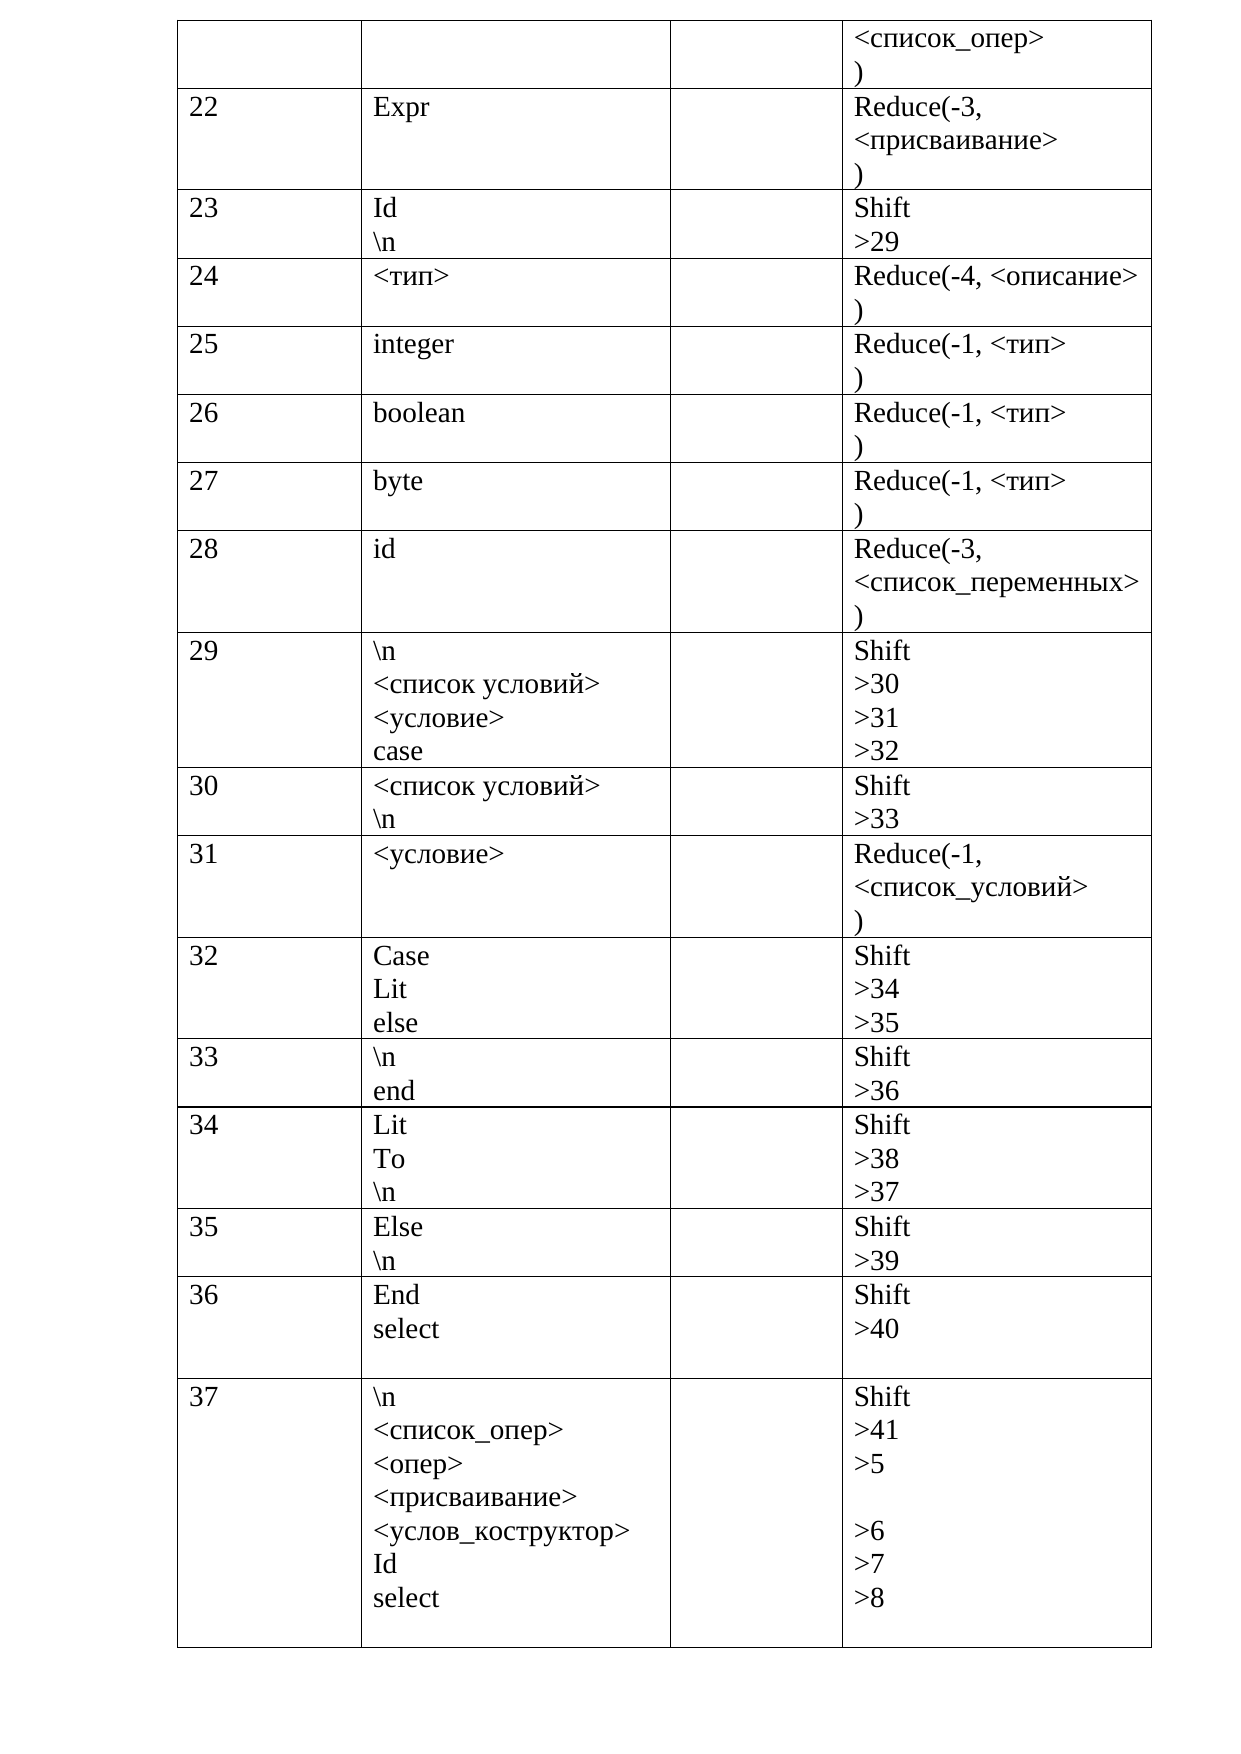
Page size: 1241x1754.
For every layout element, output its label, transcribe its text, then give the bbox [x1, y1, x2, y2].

table_cell [671, 1277, 842, 1378]
table_cell Shift >40 [843, 1277, 1151, 1378]
table_cell 21 [178, 21, 361, 88]
table_cell Lit To \n [362, 1108, 670, 1208]
table_cell [671, 1108, 842, 1208]
table_cell [671, 190, 842, 257]
table_cell [671, 1039, 842, 1106]
table_cell \n end [362, 1039, 670, 1106]
table_cell [671, 938, 842, 1038]
table_cell [671, 531, 842, 632]
table_cell [671, 836, 842, 937]
table_cell 26 [178, 395, 361, 462]
table_cell id [362, 531, 670, 632]
table_cell Else \n [362, 1209, 670, 1276]
table_cell 36 [178, 1277, 361, 1378]
table_cell Reduce(-1, <тип> ) [843, 327, 1151, 394]
table_cell Shift >36 [843, 1039, 1151, 1106]
table_cell 29 [178, 633, 361, 767]
table_cell Shift >39 [843, 1209, 1151, 1276]
table_cell 31 [178, 836, 361, 937]
table_cell 22 [178, 89, 361, 189]
table_cell Shift >38 >37 [843, 1108, 1151, 1208]
table_cell 25 [178, 327, 361, 394]
table_cell [671, 1209, 842, 1276]
table_cell byte [362, 463, 670, 530]
table_cell <список условий> \n [362, 768, 670, 835]
table_cell Shift >34 >35 [843, 938, 1151, 1038]
table_cell 34 [178, 1108, 361, 1208]
table_cell Reduce(-3, <список_переменных> ) [843, 531, 1151, 632]
table_cell integer [362, 327, 670, 394]
table_cell [671, 89, 842, 189]
table_cell [671, 633, 842, 767]
table_cell Shift >33 [843, 768, 1151, 835]
table_cell [671, 1379, 842, 1647]
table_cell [362, 1379, 670, 1647]
table_cell \n <список условий> <условие> case [362, 633, 670, 767]
table_cell [671, 395, 842, 462]
table_cell Shift >30 >31 >32 [843, 633, 1151, 767]
table_cell [671, 259, 842, 326]
table_cell Reduce(-1, <тип> ) [843, 395, 1151, 462]
table_cell End select [362, 1277, 670, 1378]
table_cell Reduce(-1, <список_условий> ) [843, 836, 1151, 937]
table_cell <тип> [362, 259, 670, 326]
table_cell 30 [178, 768, 361, 835]
table_cell \n [362, 21, 670, 88]
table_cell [843, 1379, 1151, 1647]
table_cell Reduce(-1, <тип> ) [843, 463, 1151, 530]
table_cell Reduce(-3, <присваивание> ) [843, 89, 1151, 189]
table_cell boolean [362, 395, 670, 462]
table_cell [671, 768, 842, 835]
table_cell 23 [178, 190, 361, 257]
table_cell 35 [178, 1209, 361, 1276]
table_cell <условие> [362, 836, 670, 937]
table_cell Expr [362, 89, 670, 189]
table_cell 28 [178, 531, 361, 632]
table_cell Shift >29 [843, 190, 1151, 257]
table_cell Case Lit else [362, 938, 670, 1038]
table_cell 33 [178, 1039, 361, 1106]
table_cell [671, 21, 842, 88]
table_cell Reduce(-4, <описание> ) [843, 259, 1151, 326]
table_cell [843, 21, 1151, 88]
table_cell [671, 327, 842, 394]
table_cell 37 [178, 1379, 361, 1647]
table_cell 27 [178, 463, 361, 530]
table_cell 24 [178, 259, 361, 326]
table_cell 32 [178, 938, 361, 1038]
table_cell [671, 463, 842, 530]
table_cell Id \n [362, 190, 670, 257]
